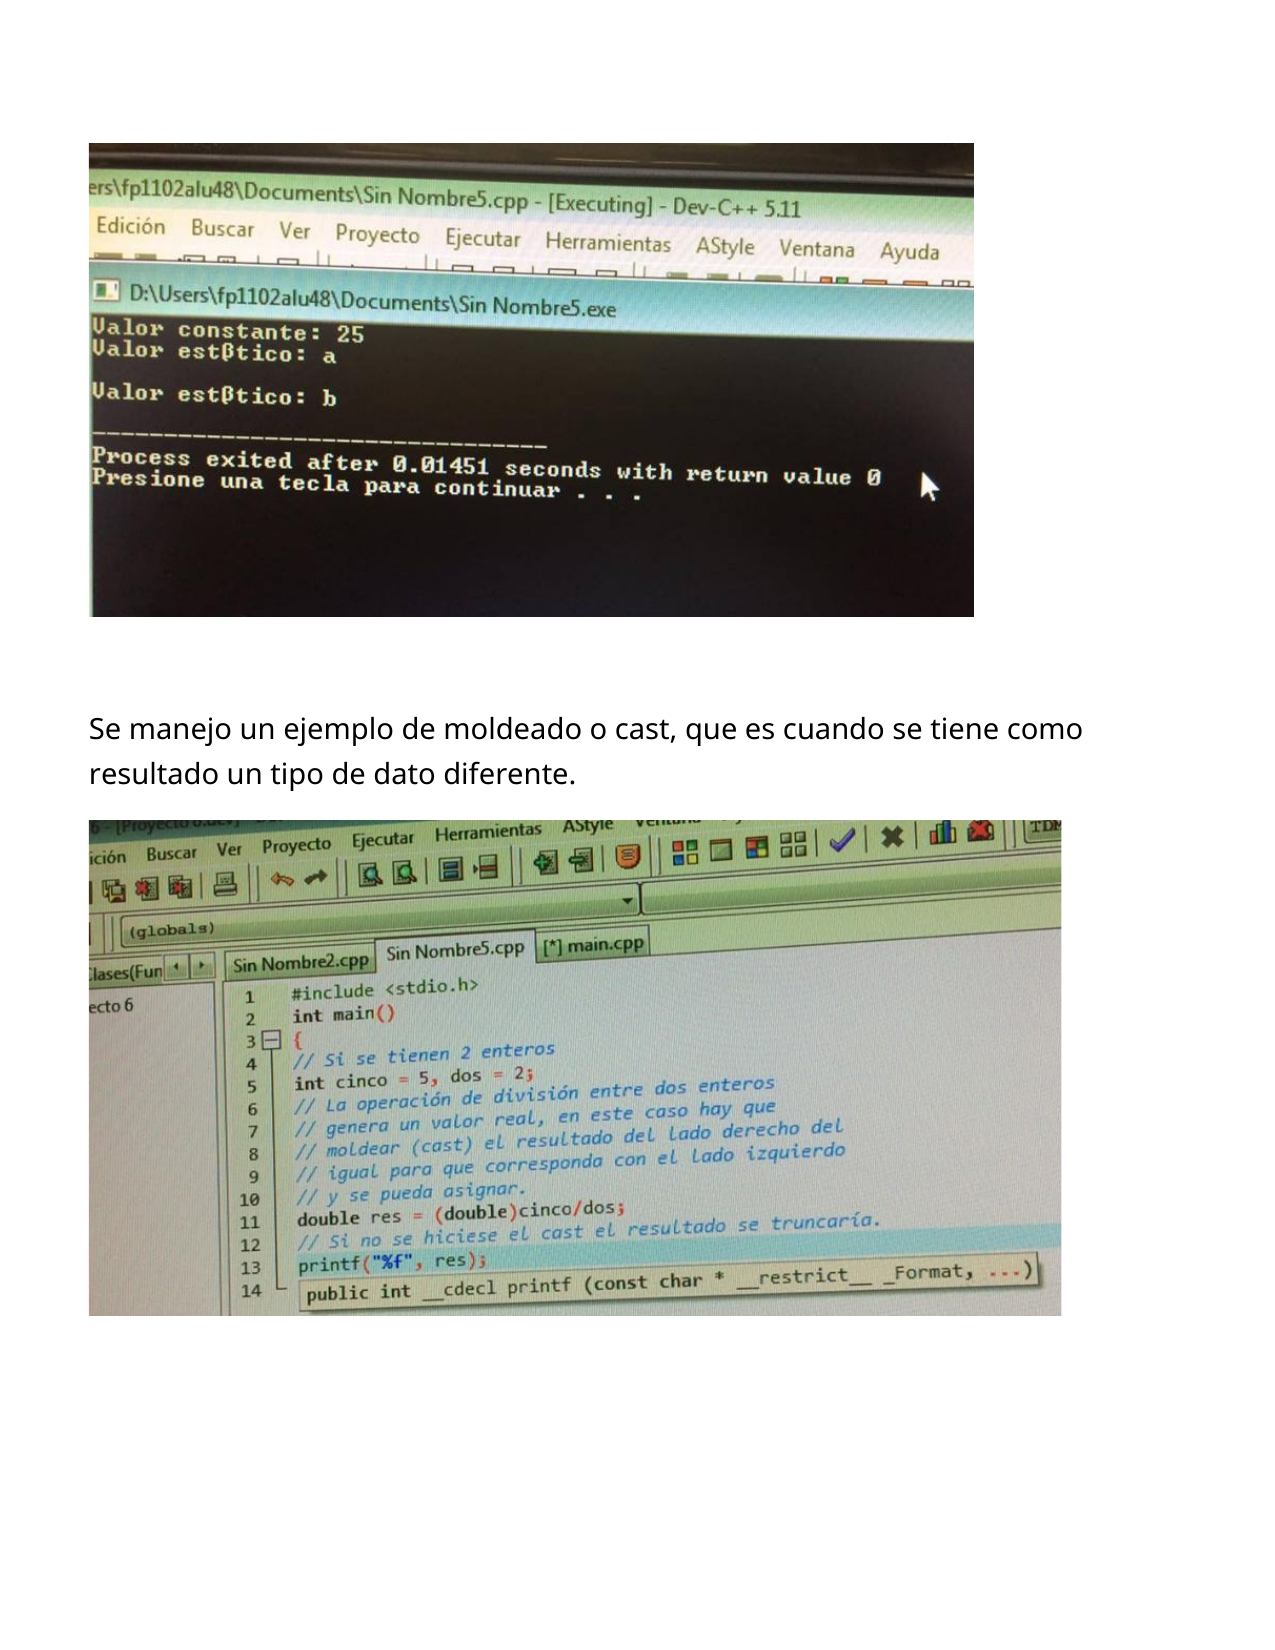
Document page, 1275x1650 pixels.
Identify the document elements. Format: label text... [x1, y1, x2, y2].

picture [88, 820, 1062, 1316]
text Se manejo un ejemplo de moldeado o cast, que es cuando se tiene como resultado un tipo de dato diferente. [89, 708, 1098, 793]
picture [88, 143, 974, 617]
